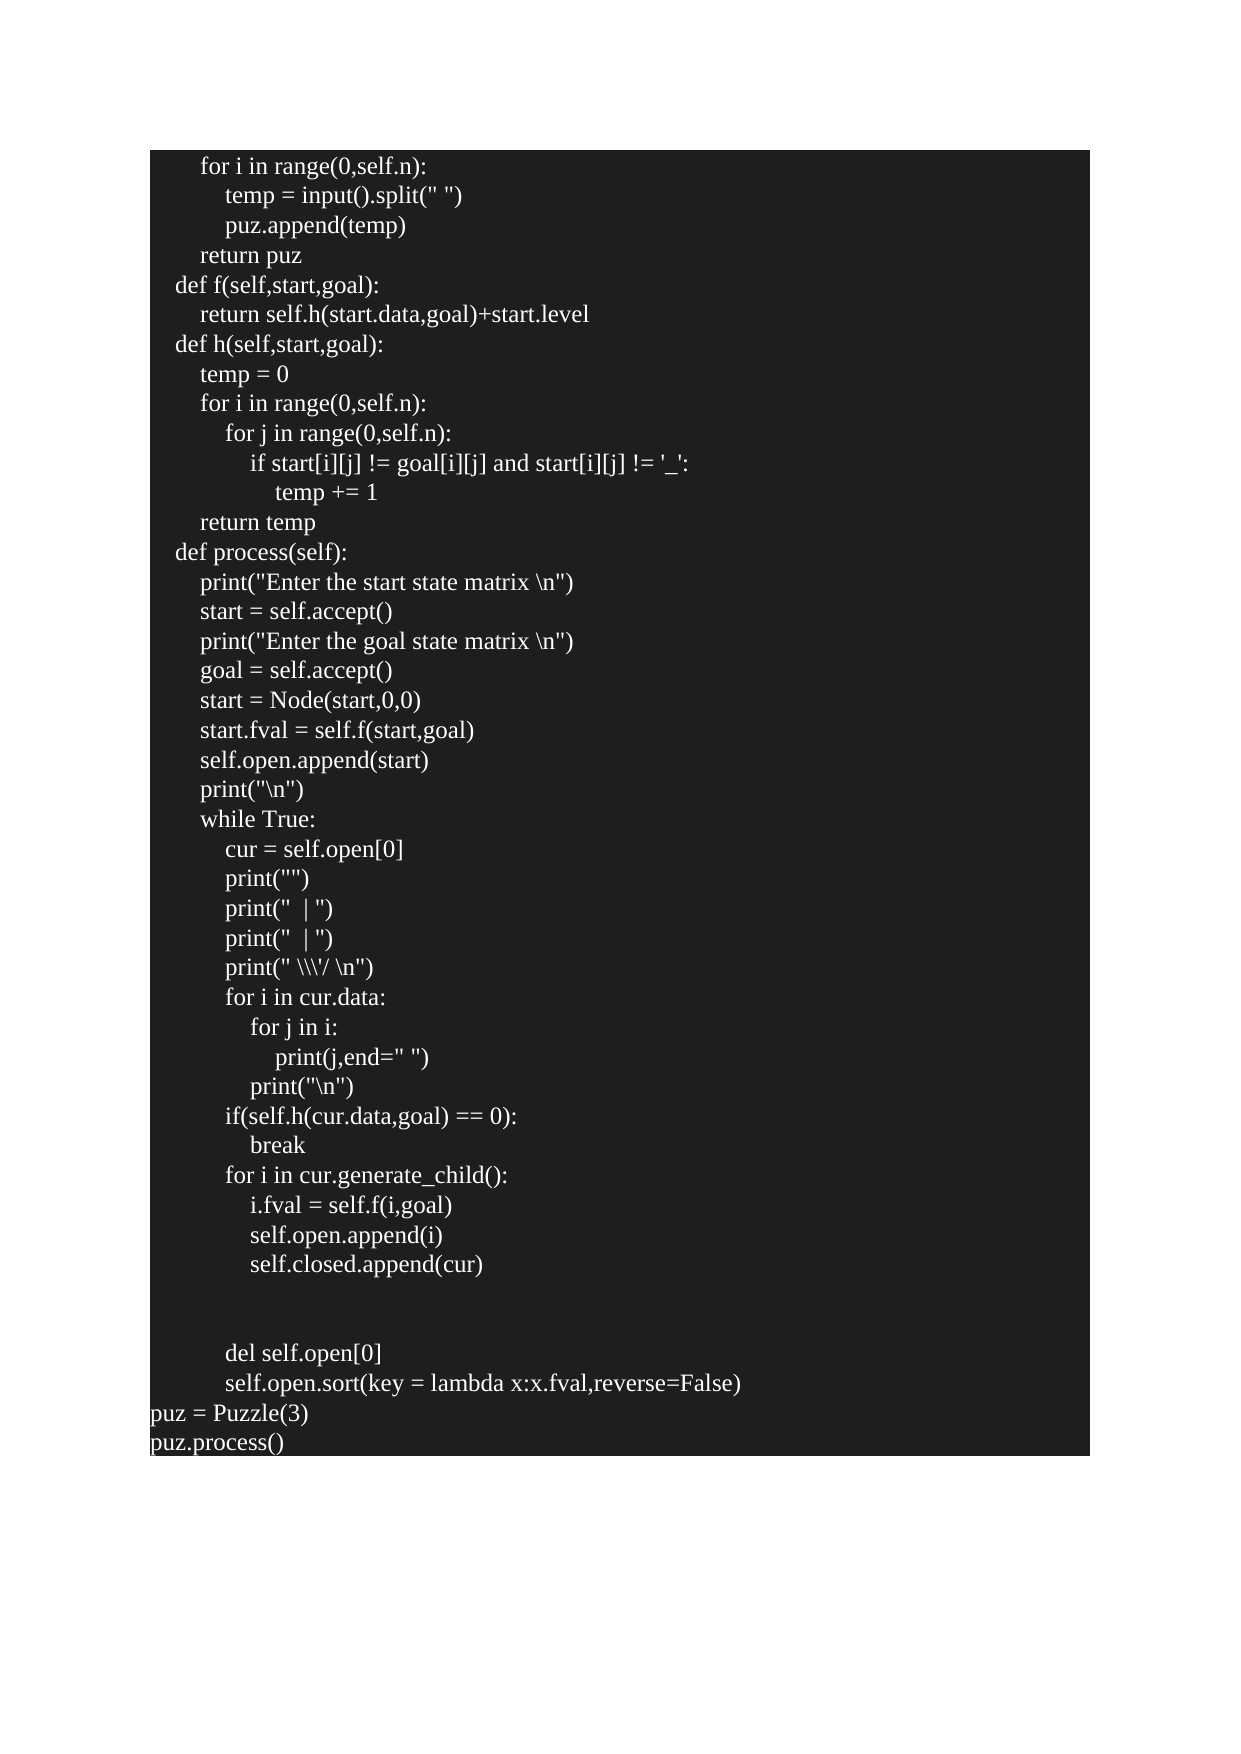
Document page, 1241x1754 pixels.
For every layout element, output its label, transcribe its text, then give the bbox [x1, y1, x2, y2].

text temp = input().split(" ") [150, 180, 1090, 209]
text puz.process() [150, 1427, 1090, 1456]
text self.open.append(start) [150, 744, 1090, 773]
text def f(self,start,goal): [150, 269, 1090, 298]
text i.fval = self.f(i,goal) [150, 1189, 1090, 1219]
text goal = self.accept() [150, 655, 1090, 684]
text def process(self): [150, 536, 1090, 566]
text for j in i: [150, 1011, 1090, 1041]
text return temp [150, 506, 1090, 536]
text print("\n") [150, 773, 1090, 803]
text return puz [150, 239, 1090, 269]
text for i in range(0,self.n): [150, 387, 1090, 417]
text puz.append(temp) [150, 209, 1090, 239]
text for j in range(0,self.n): [150, 417, 1090, 447]
text print("Enter the start state matrix \n") [150, 566, 1090, 595]
text print(" \\\'/ \n") [150, 952, 1090, 981]
text temp += 1 [150, 477, 1090, 506]
text print(" | ") [150, 892, 1090, 922]
text break [150, 1130, 1090, 1159]
text self.closed.append(cur) [150, 1248, 1090, 1278]
text self.open.append(i) [150, 1219, 1090, 1248]
text for i in range(0,self.n): [150, 150, 1090, 180]
text def h(self,start,goal): [150, 328, 1090, 358]
text for i in cur.generate_child(): [150, 1159, 1090, 1189]
text cur = self.open[0] [150, 833, 1090, 862]
text temp = 0 [150, 358, 1090, 387]
text if(self.h(cur.data,goal) == 0): [150, 1100, 1090, 1130]
text start.fval = self.f(start,goal) [150, 714, 1090, 744]
text return self.h(start.data,goal)+start.level [150, 298, 1090, 328]
text del self.open[0] [150, 1337, 1090, 1367]
text print(j,end=" ") [150, 1041, 1090, 1070]
text for i in cur.data: [150, 981, 1090, 1011]
text start = self.accept() [150, 595, 1090, 625]
text print("") [150, 862, 1090, 892]
text self.open.sort(key = lambda x:x.fval,reverse=False) [150, 1367, 1090, 1397]
text while True: [150, 803, 1090, 833]
text start = Node(start,0,0) [150, 684, 1090, 714]
text print("\n") [150, 1070, 1090, 1100]
text print("Enter the goal state matrix \n") [150, 625, 1090, 655]
text if start[i][j] != goal[i][j] and start[i][j] != '_': [150, 447, 1090, 477]
text puz = Puzzle(3) [150, 1397, 1090, 1427]
text print(" | ") [150, 922, 1090, 952]
